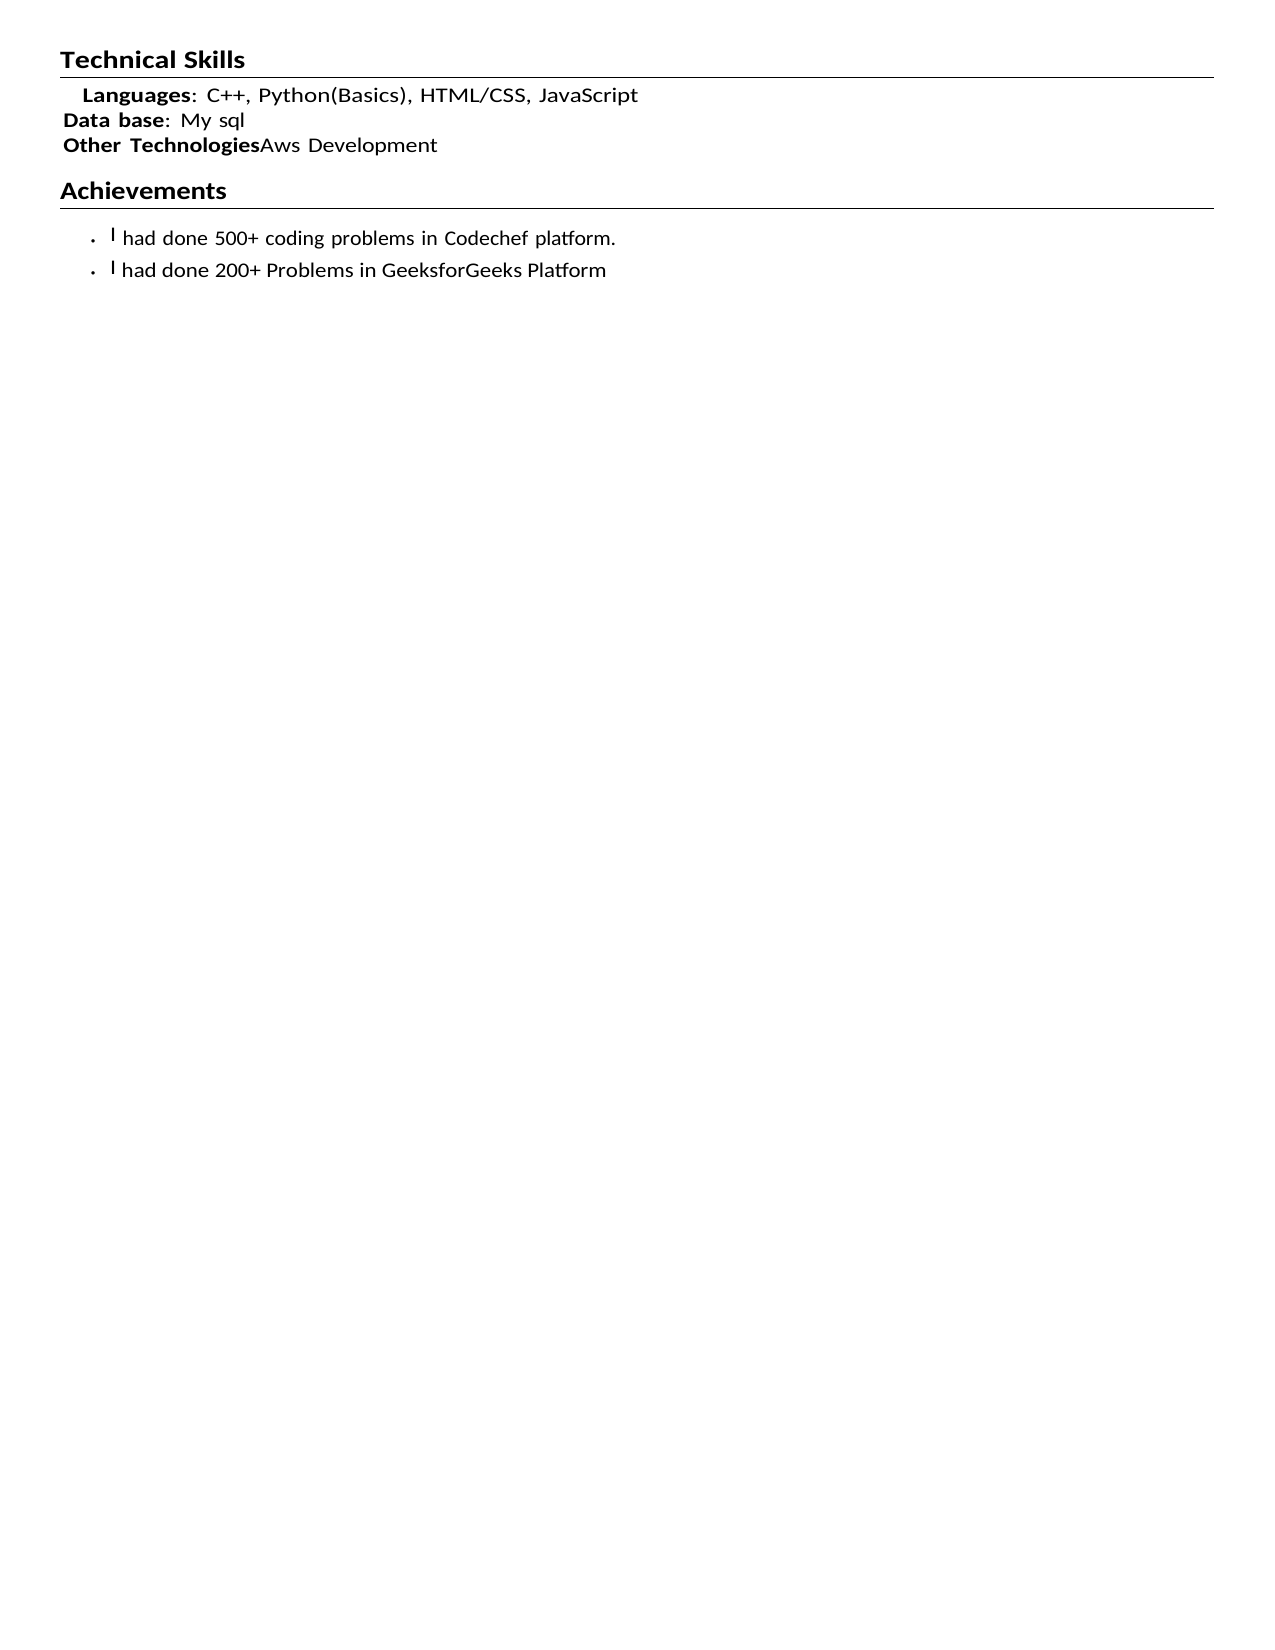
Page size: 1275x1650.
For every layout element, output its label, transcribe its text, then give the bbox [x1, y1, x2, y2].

text Other TechnologiesAws Development [63, 132, 1237, 158]
subtitle Achievements [60, 175, 1237, 205]
text Data base: My sql [63, 107, 1237, 132]
text Languages: C++, Python(Basics), HTML/CSS, JavaScript [82, 82, 1237, 107]
list I had done 500+ coding problems in Codechef platform. [91, 221, 1237, 251]
subtitle Technical Skills [60, 44, 1237, 74]
list I had done 200+ Problems in GeeksforGeeks Platform [91, 254, 1237, 282]
